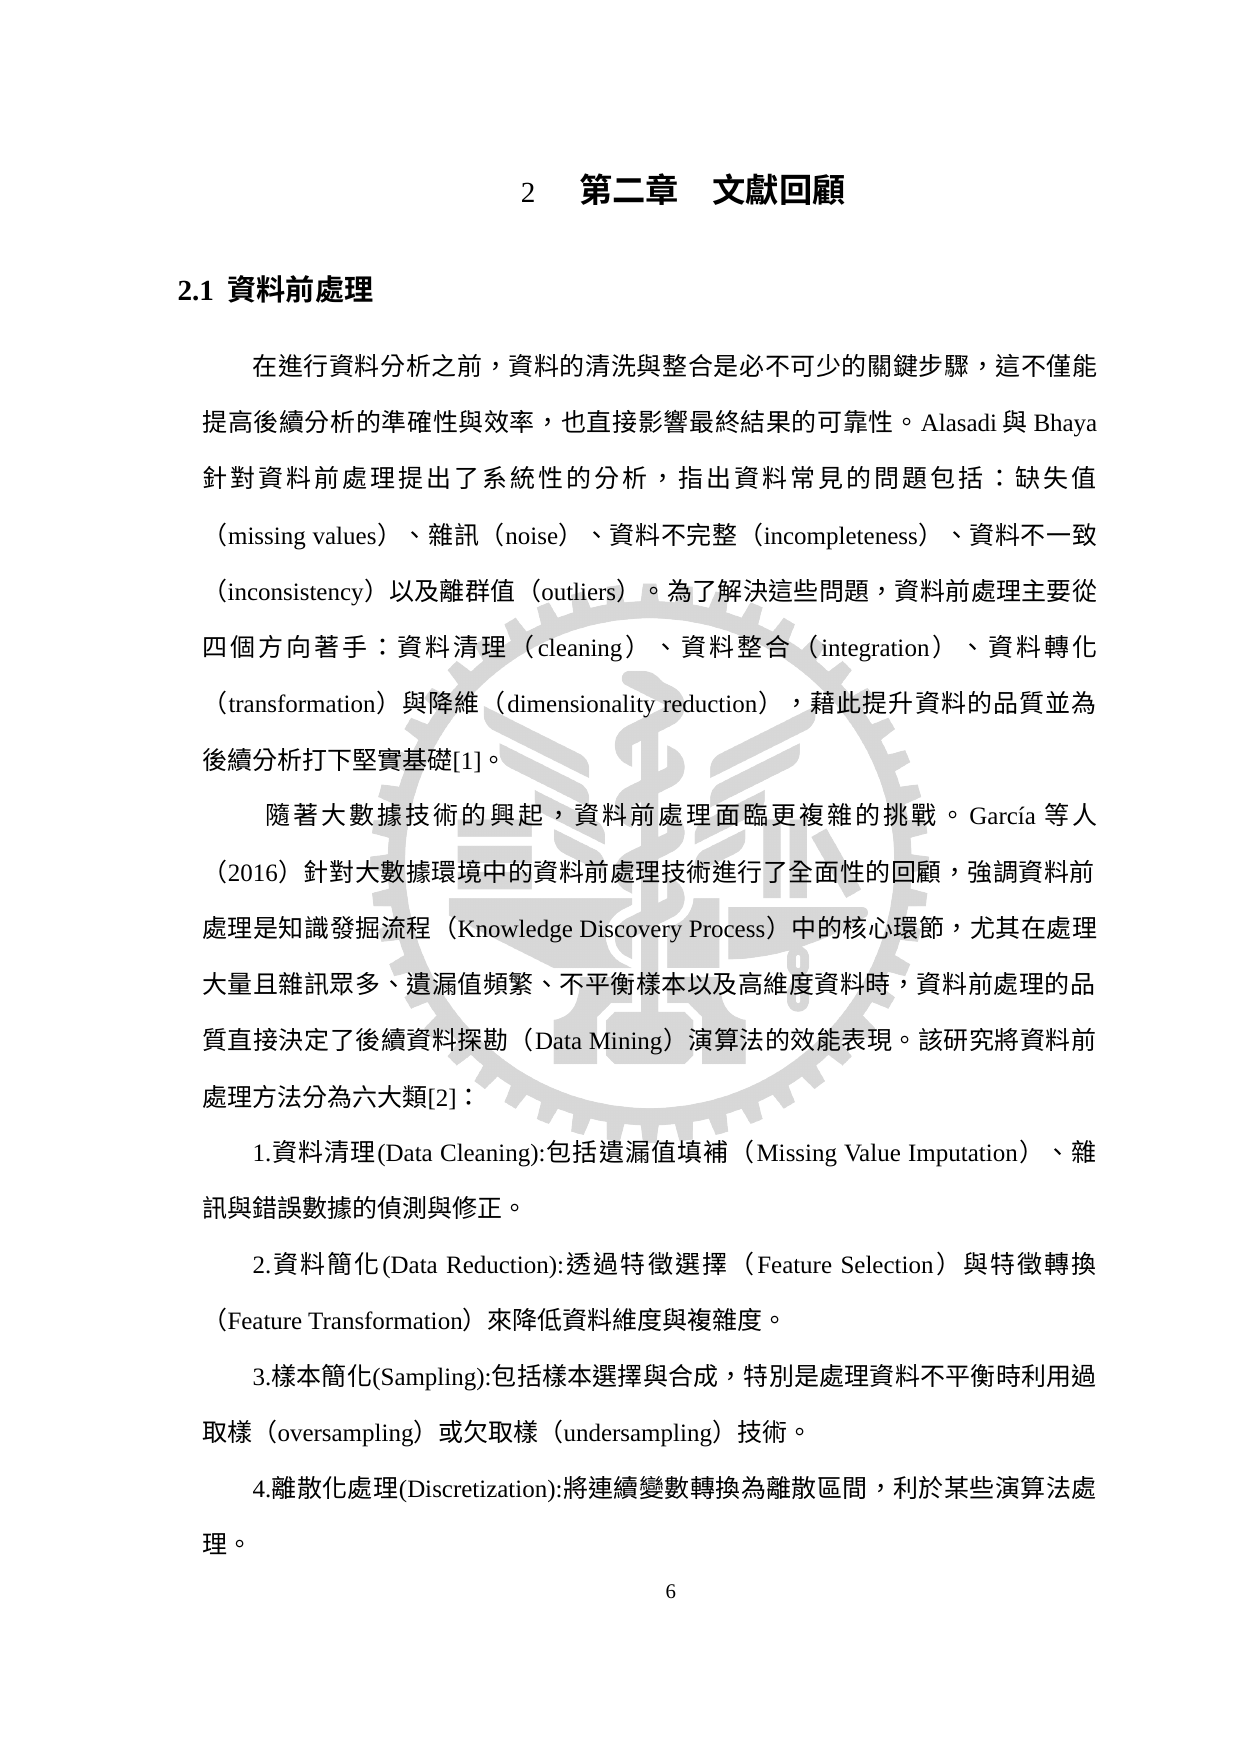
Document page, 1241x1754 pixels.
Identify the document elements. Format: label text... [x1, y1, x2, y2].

text 2.資料簡化(Data Reduction):透過特徵選擇（Feature Selection）與特徵轉換（Feature Transformation）來降低資料維度與複雜度。 [202, 1244, 1097, 1338]
text 在進行資料分析之前，資料的清洗與整合是必不可少的關鍵步驟，這不僅能提高後續分析的準確性與效率，也直接影響最終結果的可靠性。Alasadi與Bhaya針對資料前處理提出了系統性的分析，指出資料常見的問題包括：缺失值（missing values）、雜訊（noise）、資料不完整（incompleteness）、資料不一致（inconsistency）以及離群值（outliers）。為了解決這些問題，資料前處理主要從四個方向著手：資料清理（cleaning）、資料整合（integration）、資料轉化（transformation）與降維（dimensionality reduction），藉此提升資料的品質並為後續分析打下堅實基礎[1]。 [202, 346, 1097, 777]
text 4.離散化處理(Discretization):將連續變數轉換為離散區間，利於某些演算法處理。 [202, 1468, 1097, 1561]
text 3.樣本簡化(Sampling):包括樣本選擇與合成，特別是處理資料不平衡時利用過取樣（oversampling）或欠取樣（undersampling）技術。 [202, 1356, 1097, 1449]
text 1.資料清理(Data Cleaning):包括遺漏值填補（Missing Value Imputation）、雜訊與錯誤數據的偵測與修正。 [202, 1132, 1097, 1226]
subtitle 第二章 文獻回顧 [202, 151, 1097, 226]
subtitle 資料前處理 [177, 250, 1097, 325]
text 隨著大數據技術的興起，資料前處理面臨更複雜的挑戰。García等人（2016）針對大數據環境中的資料前處理技術進行了全面性的回顧，強調資料前處理是知識發掘流程（Knowledge Discovery Process）中的核心環節，尤其在處理大量且雜訊眾多、遺漏值頻繁、不平衡樣本以及高維度資料時，資料前處理的品質直接決定了後續資料探勘（Data Mining）演算法的效能表現。該研究將資料前處理方法分為六大類[2]： [202, 795, 1097, 1114]
